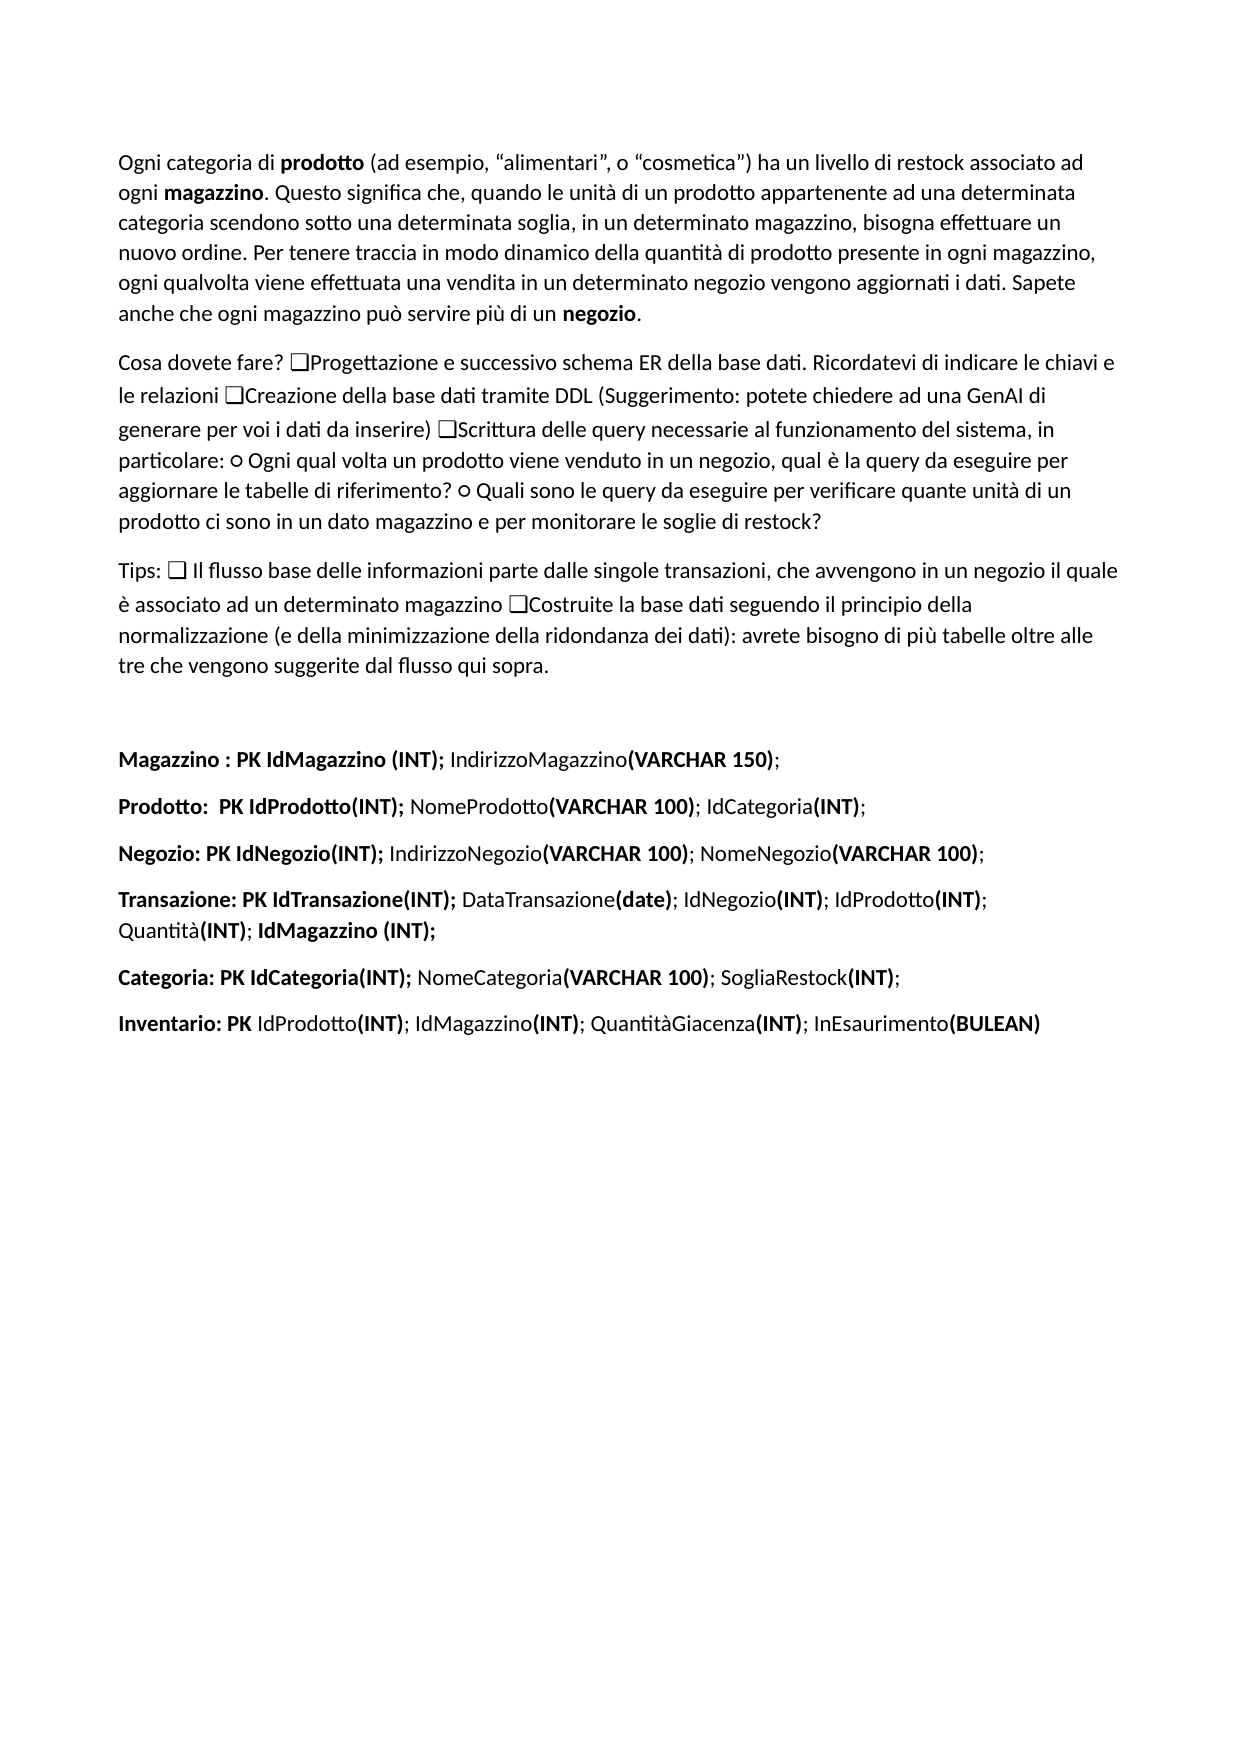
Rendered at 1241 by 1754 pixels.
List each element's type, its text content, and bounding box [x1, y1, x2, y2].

text Cosa dovete fare? ❏Progettazione e successivo schema ER della base dati. Ricordatevi di indicare le chiavi e le relazioni ❏Creazione della base dati tramite DDL (Suggerimento: potete chiedere ad una GenAI di generare per voi i dati da inserire) ❏Scrittura delle query necessarie al funzionamento del sistema, in particolare: ○ Ogni qual volta un prodotto viene venduto in un negozio, qual è la query da eseguire per aggiornare le tabelle di riferimento? ○ Quali sono le query da eseguire per verificare quante unità di un prodotto ci sono in un dato magazzino e per monitorare le soglie di restock? [118, 346, 1122, 535]
text Categoria: PK IdCategoria(INT); NomeCategoria(VARCHAR 100); SogliaRestock(INT); [118, 963, 1122, 991]
text Magazzino : PK IdMagazzino (INT); IndirizzoMagazzino(VARCHAR 150); [118, 745, 1122, 773]
text Prodotto: PK IdProdotto(INT); NomeProdotto(VARCHAR 100); IdCategoria(INT); [118, 792, 1122, 820]
text Tips: ❏ Il flusso base delle informazioni parte dalle singole transazioni, che avvengono in un negozio il quale è associato ad un determinato magazzino ❏Costruite la base dati seguendo il principio della normalizzazione (e della minimizzazione della ridondanza dei dati): avrete bisogno di più tabelle oltre alle tre che vengono suggerite dal flusso qui sopra. [118, 554, 1122, 679]
text Ogni categoria di prodotto (ad esempio, “alimentari”, o “cosmetica”) ha un livello di restock associato ad ogni magazzino. Questo significa che, quando le unità di un prodotto appartenente ad una determinata categoria scendono sotto una determinata soglia, in un determinato magazzino, bisogna effettuare un nuovo ordine. Per tenere traccia in modo dinamico della quantità di prodotto presente in ogni magazzino, ogni qualvolta viene effettuata una vendita in un determinato negozio vengono aggiornati i dati. Sapete anche che ogni magazzino può servire più di un negozio. [118, 148, 1122, 327]
text Transazione: PK IdTransazione(INT); DataTransazione(date); IdNegozio(INT); IdProdotto(INT); Quantità(INT); IdMagazzino (INT); [118, 886, 1122, 944]
text Inventario: PK IdProdotto(INT); IdMagazzino(INT); QuantitàGiacenza(INT); InEsaurimento(BULEAN) [118, 1009, 1122, 1037]
text Negozio: PK IdNegozio(INT); IndirizzoNegozio(VARCHAR 100); NomeNegozio(VARCHAR 100); [118, 839, 1122, 867]
